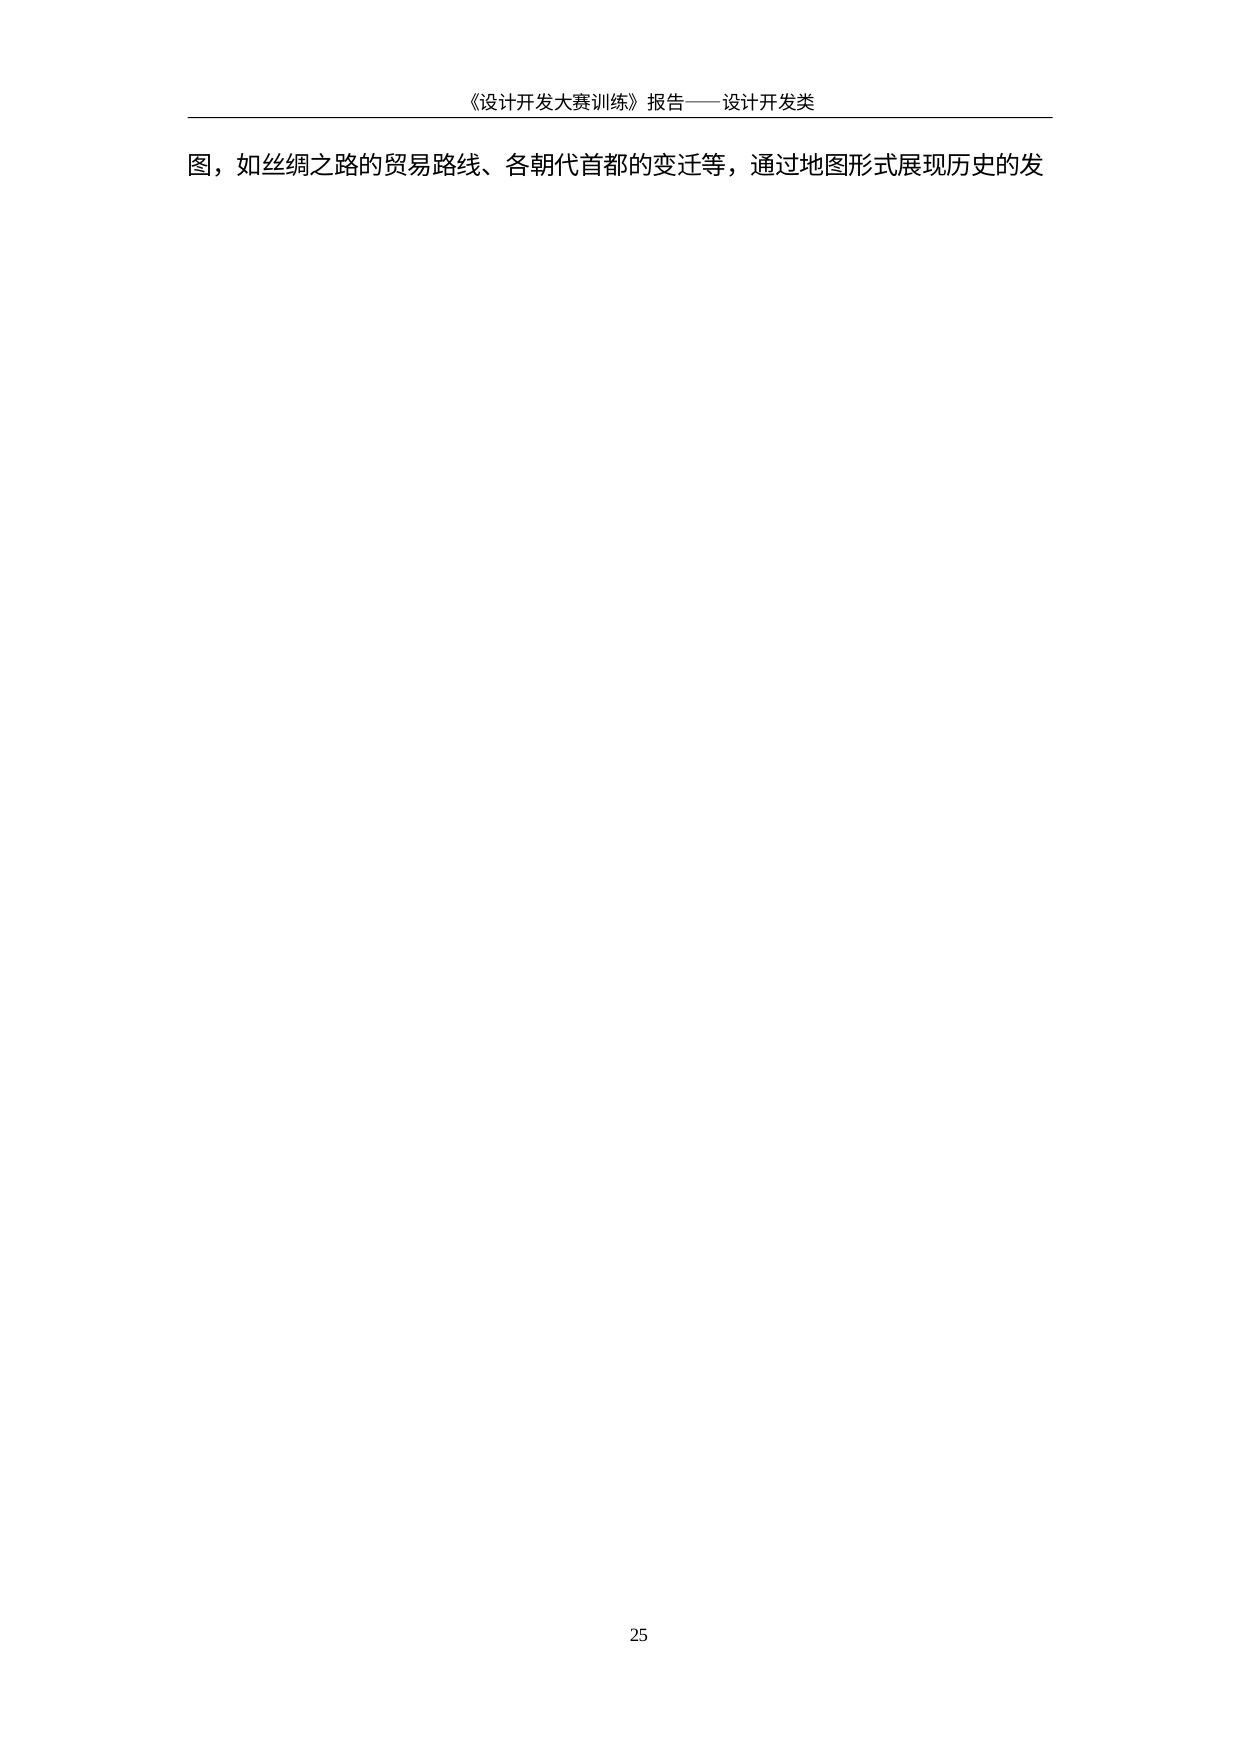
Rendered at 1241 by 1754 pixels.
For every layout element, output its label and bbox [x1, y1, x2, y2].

text [187, 146, 1053, 182]
